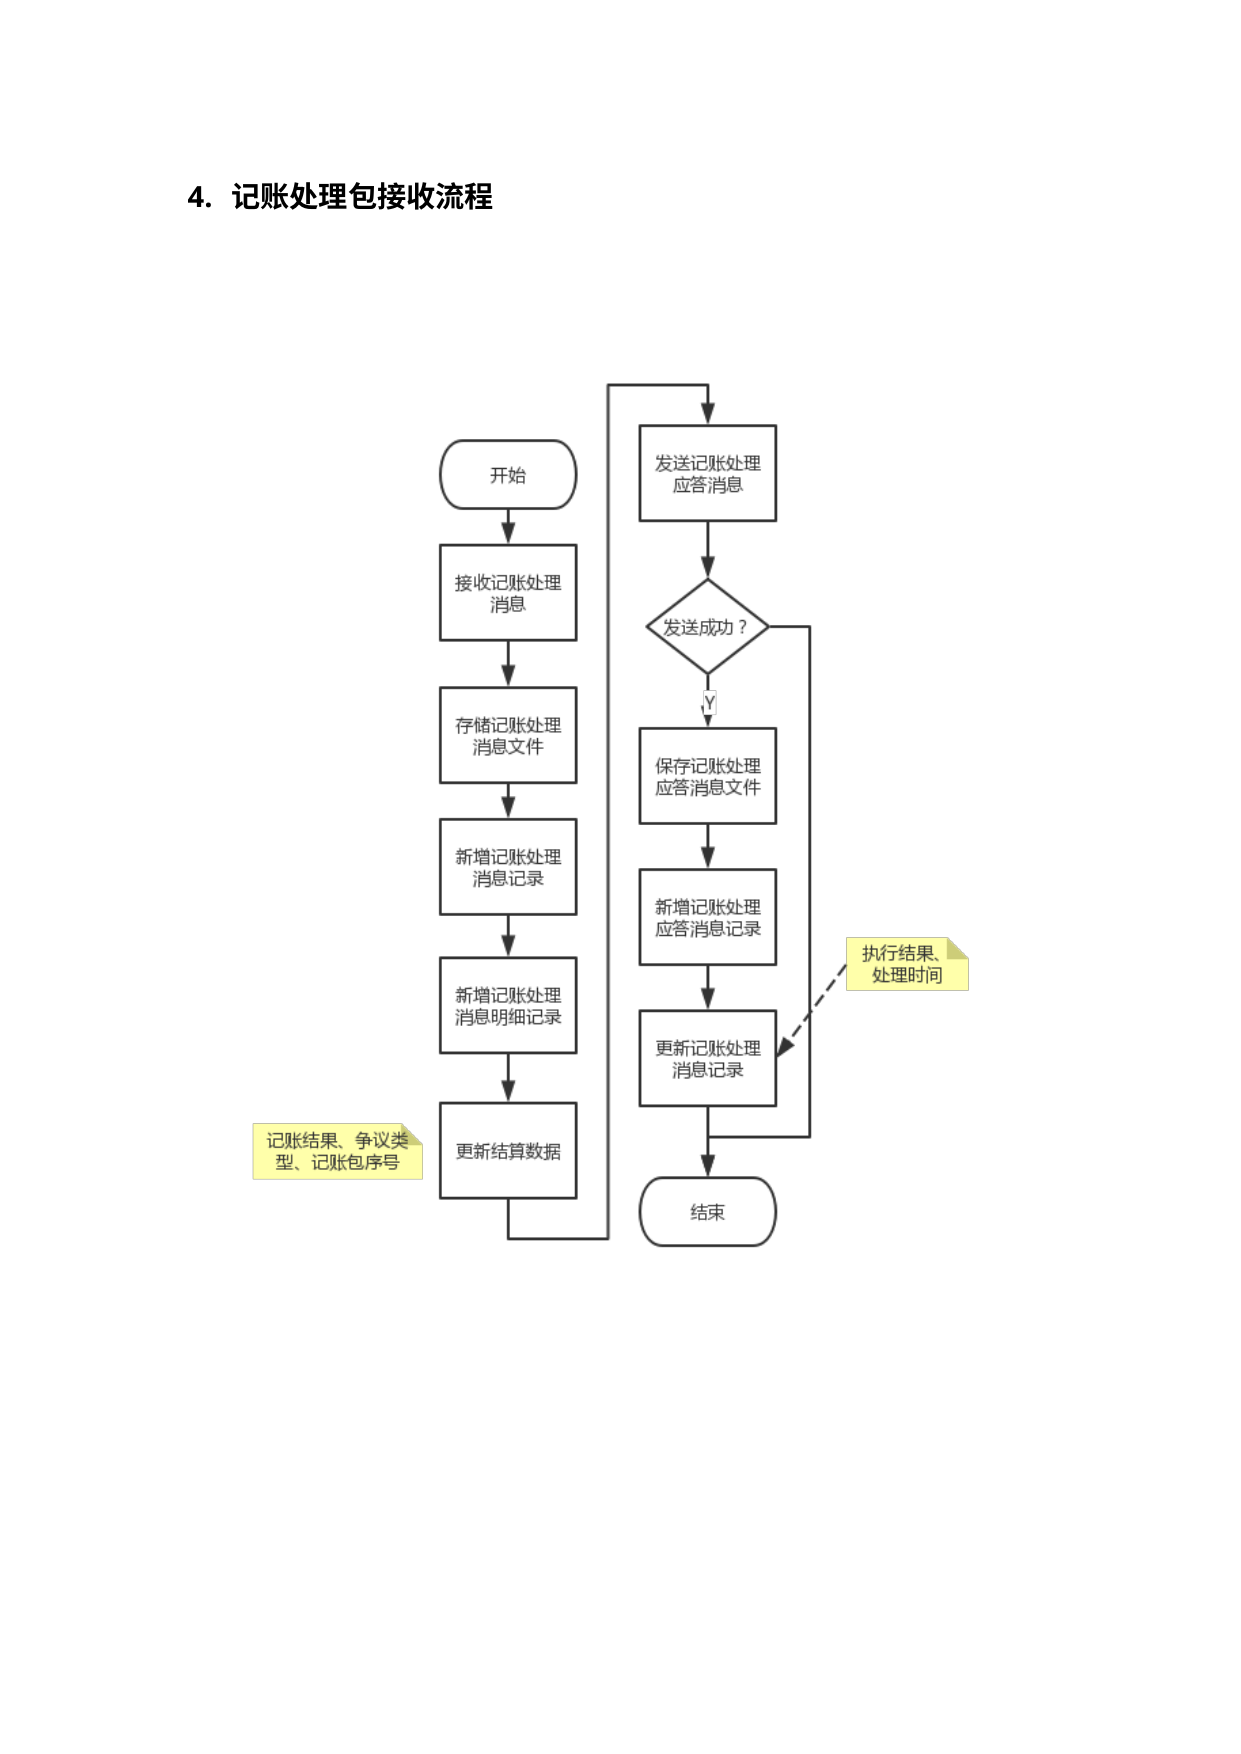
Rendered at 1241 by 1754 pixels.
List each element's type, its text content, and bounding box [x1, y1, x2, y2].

picture [188, 320, 1053, 1330]
subtitle 记账处理包接收流程 [187, 162, 1053, 227]
